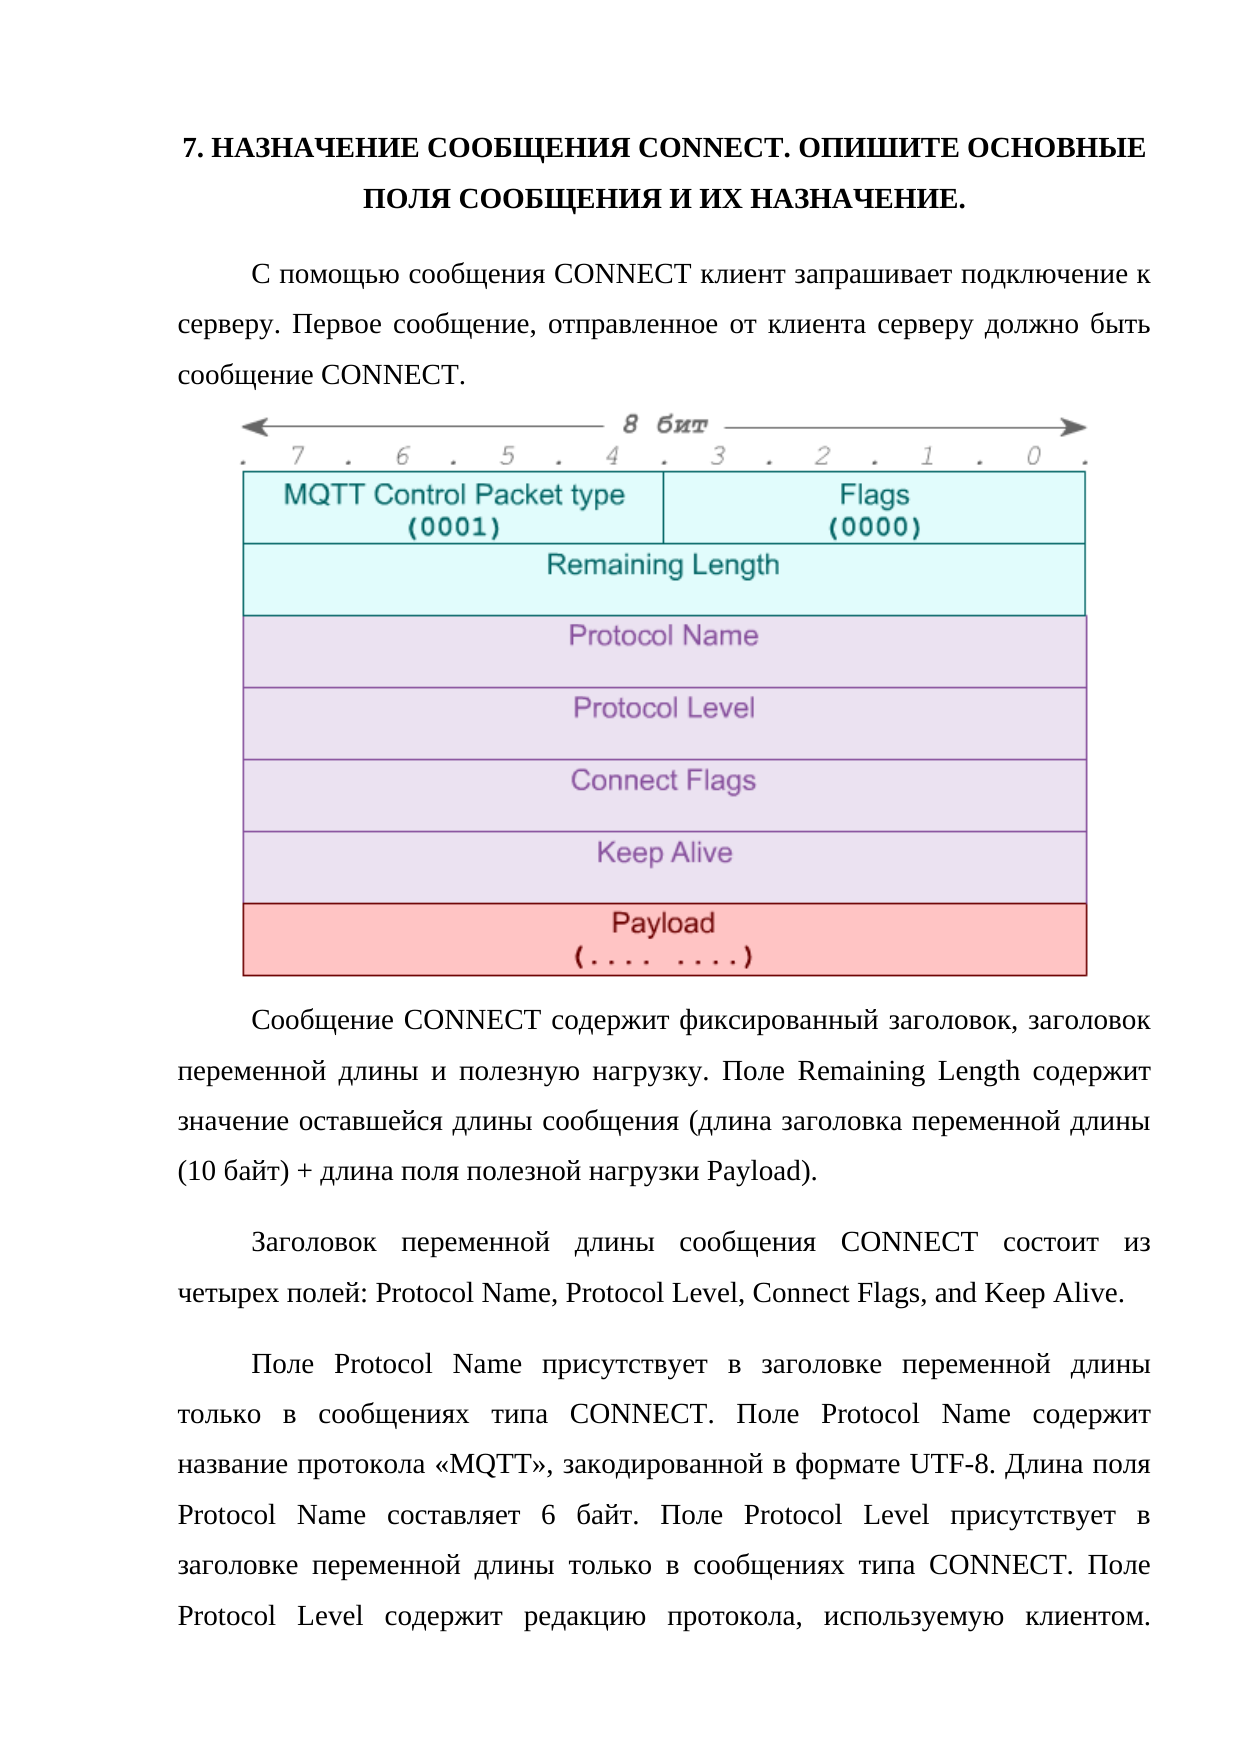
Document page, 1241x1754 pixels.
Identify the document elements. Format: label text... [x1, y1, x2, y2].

text Заголовок переменной длины сообщения CONNECT состоит из четырех полей: Protocol Name, Protocol Level, Connect Flags, and Keep Alive. [177, 1224, 1152, 1308]
text С помощью сообщения CONNECT клиент запрашивает подключение к серверу. Первое сообщение, отправленное от клиента серверу должно быть сообщение CONNECT. [177, 256, 1152, 390]
picture [235, 407, 1093, 986]
subtitle 7. Назначение сообщения CONNECT. опишите основные поля сообщения и их назначение. [177, 131, 1152, 214]
text Сообщение CONNECT содержит фиксированный заголовок, заголовок переменной длины и полезную нагрузку. Поле Remaining Length содержит значение оставшейся длины сообщения (длина заголовка переменной длины (10 байт) + длина поля полезной нагрузки Payload). [177, 1002, 1152, 1187]
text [177, 1346, 1152, 1631]
